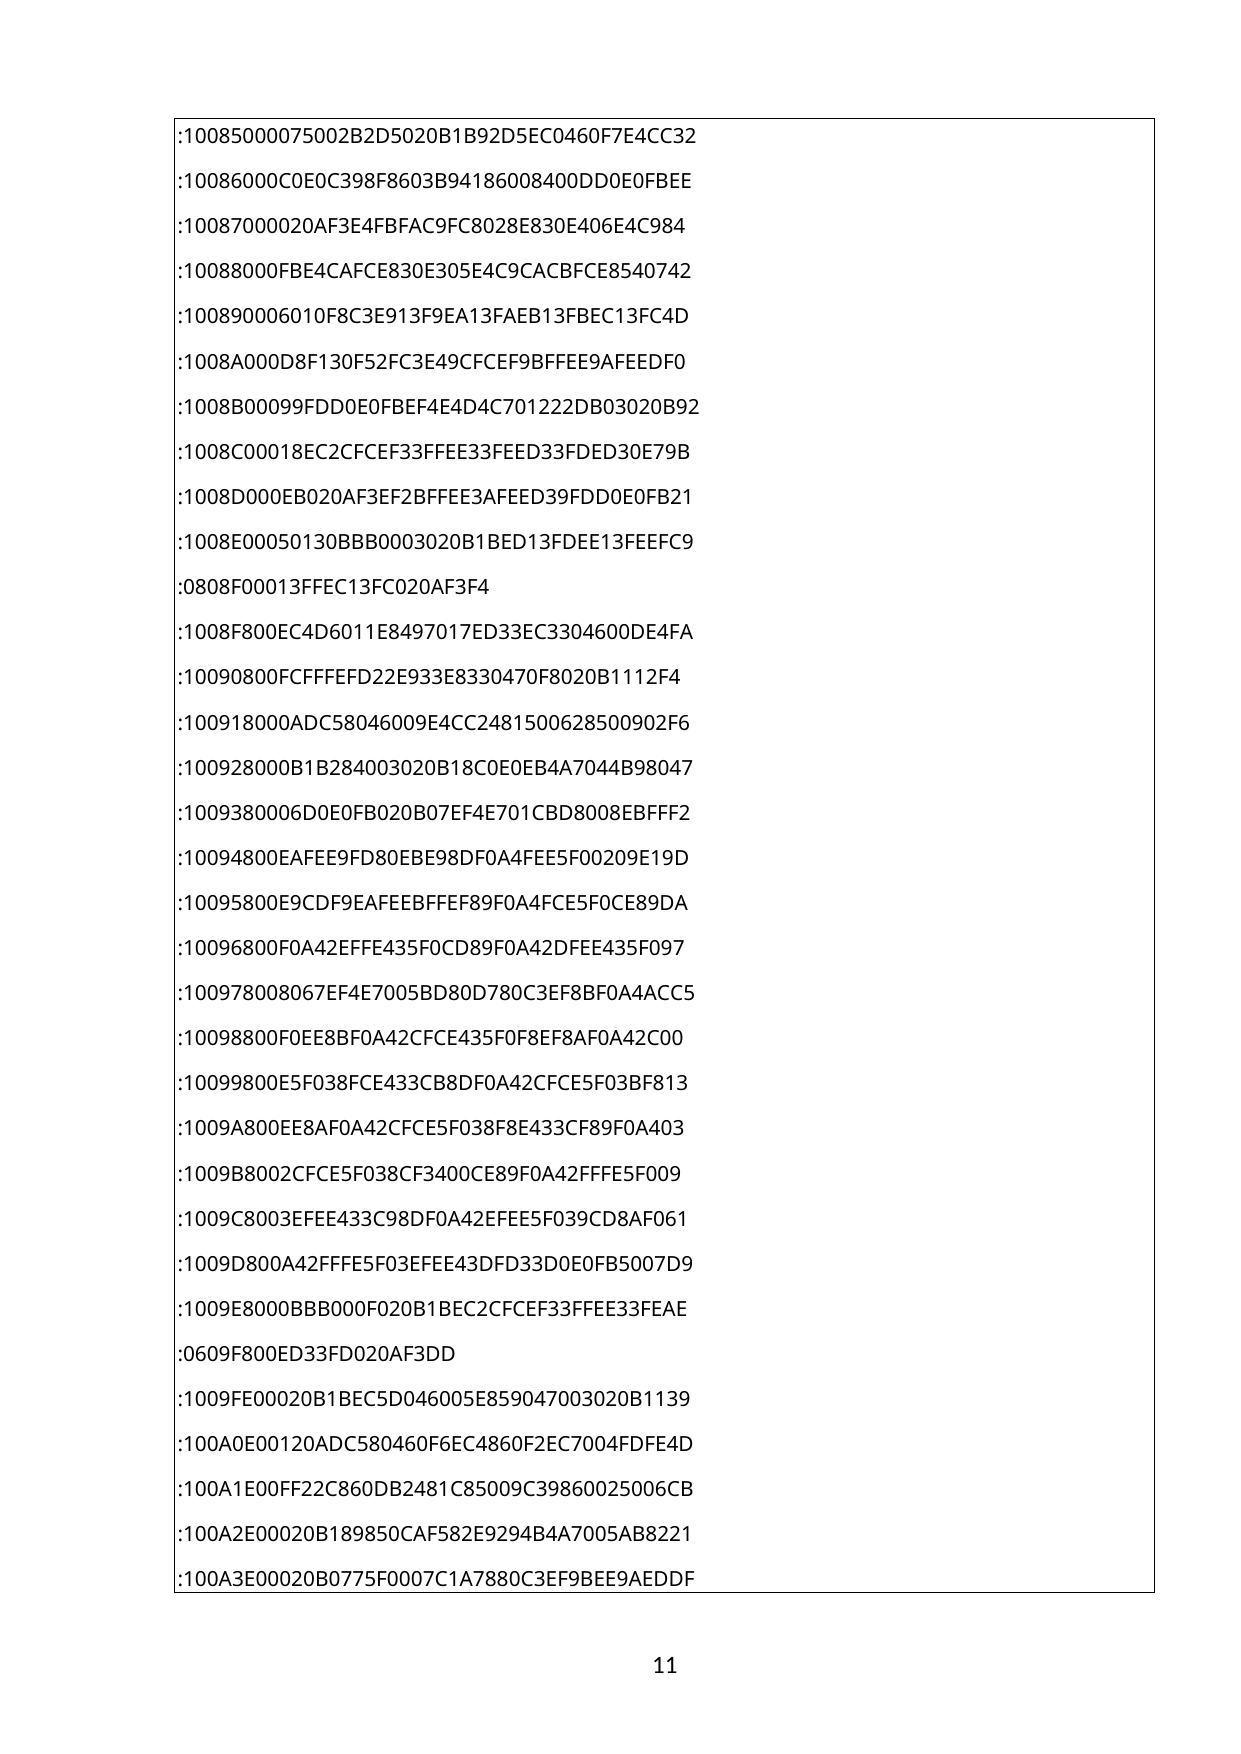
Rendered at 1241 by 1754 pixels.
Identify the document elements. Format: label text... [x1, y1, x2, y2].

text :1008E00050130BBB0003020B1BED13FDEE13FEEFC9 [175, 524, 1154, 556]
text :1009D800A42FFFE5F03EFEE43DFD33D0E0FB5007D9 [175, 1246, 1154, 1277]
text :1008F800EC4D6011E8497017ED33EC3304600DE4FA [175, 614, 1154, 646]
text :100A2E00020B189850CAF582E9294B4A7005AB8221 [175, 1516, 1154, 1548]
text :1009A800EE8AF0A42CFCE5F038F8E433CF89F0A403 [175, 1110, 1154, 1142]
text :1008D000EB020AF3EF2BFFEE3AFEED39FDD0E0FB21 [175, 479, 1154, 511]
text :1008C00018EC2CFCEF33FFEE33FEED33FDED30E79B [175, 434, 1154, 465]
text :100A3E00020B0775F0007C1A7880C3EF9BEE9AEDDF [175, 1561, 1154, 1592]
text :100A0E00120ADC580460F6EC4860F2EC7004FDFE4D [175, 1426, 1154, 1458]
text :100978008067EF4E7005BD80D780C3EF8BF0A4ACC5 [175, 975, 1154, 1007]
text :10085000075002B2D5020B1B92D5EC0460F7E4CC32 [175, 119, 1154, 150]
text :10098800F0EE8BF0A42CFCE435F0F8EF8AF0A42C00 [175, 1020, 1154, 1052]
text :0808F00013FFEC13FC020AF3F4 [175, 569, 1154, 601]
text :1009B8002CFCE5F038CF3400CE89F0A42FFFE5F009 [175, 1156, 1154, 1187]
text :10096800F0A42EFFE435F0CD89F0A42DFEE435F097 [175, 930, 1154, 962]
text :10087000020AF3E4FBFAC9FC8028E830E406E4C984 [175, 208, 1154, 240]
text :10095800E9CDF9EAFEEBFFEF89F0A4FCE5F0CE89DA [175, 885, 1154, 916]
text :10094800EAFEE9FD80EBE98DF0A4FEE5F00209E19D [175, 840, 1154, 871]
text :1009C8003EFEE433C98DF0A42EFEE5F039CD8AF061 [175, 1201, 1154, 1232]
text :1009E8000BBB000F020B1BEC2CFCEF33FFEE33FEAE [175, 1291, 1154, 1322]
text :10090800FCFFFEFD22E933E8330470F8020B1112F4 [175, 659, 1154, 691]
text :100890006010F8C3E913F9EA13FAEB13FBEC13FC4D [175, 298, 1154, 330]
text :1009380006D0E0FB020B07EF4E701CBD8008EBFFF2 [175, 795, 1154, 826]
text :10086000C0E0C398F8603B94186008400DD0E0FBEE [175, 163, 1154, 195]
text :100928000B1B284003020B18C0E0EB4A7044B98047 [175, 749, 1154, 781]
text :1009FE00020B1BEC5D046005E859047003020B1139 [175, 1381, 1154, 1413]
text :10099800E5F038FCE433CB8DF0A42CFCE5F03BF813 [175, 1065, 1154, 1097]
text :100A1E00FF22C860DB2481C85009C39860025006CB [175, 1471, 1154, 1503]
text :0609F800ED33FD020AF3DD [175, 1336, 1154, 1367]
text :10088000FBE4CAFCE830E305E4C9CACBFCE8540742 [175, 253, 1154, 285]
text :1008A000D8F130F52FC3E49CFCEF9BFFEE9AFEEDF0 [175, 344, 1154, 375]
text :1008B00099FDD0E0FBEF4E4D4C701222DB03020B92 [175, 389, 1154, 420]
text :100918000ADC58046009E4CC2481500628500902F6 [175, 704, 1154, 736]
